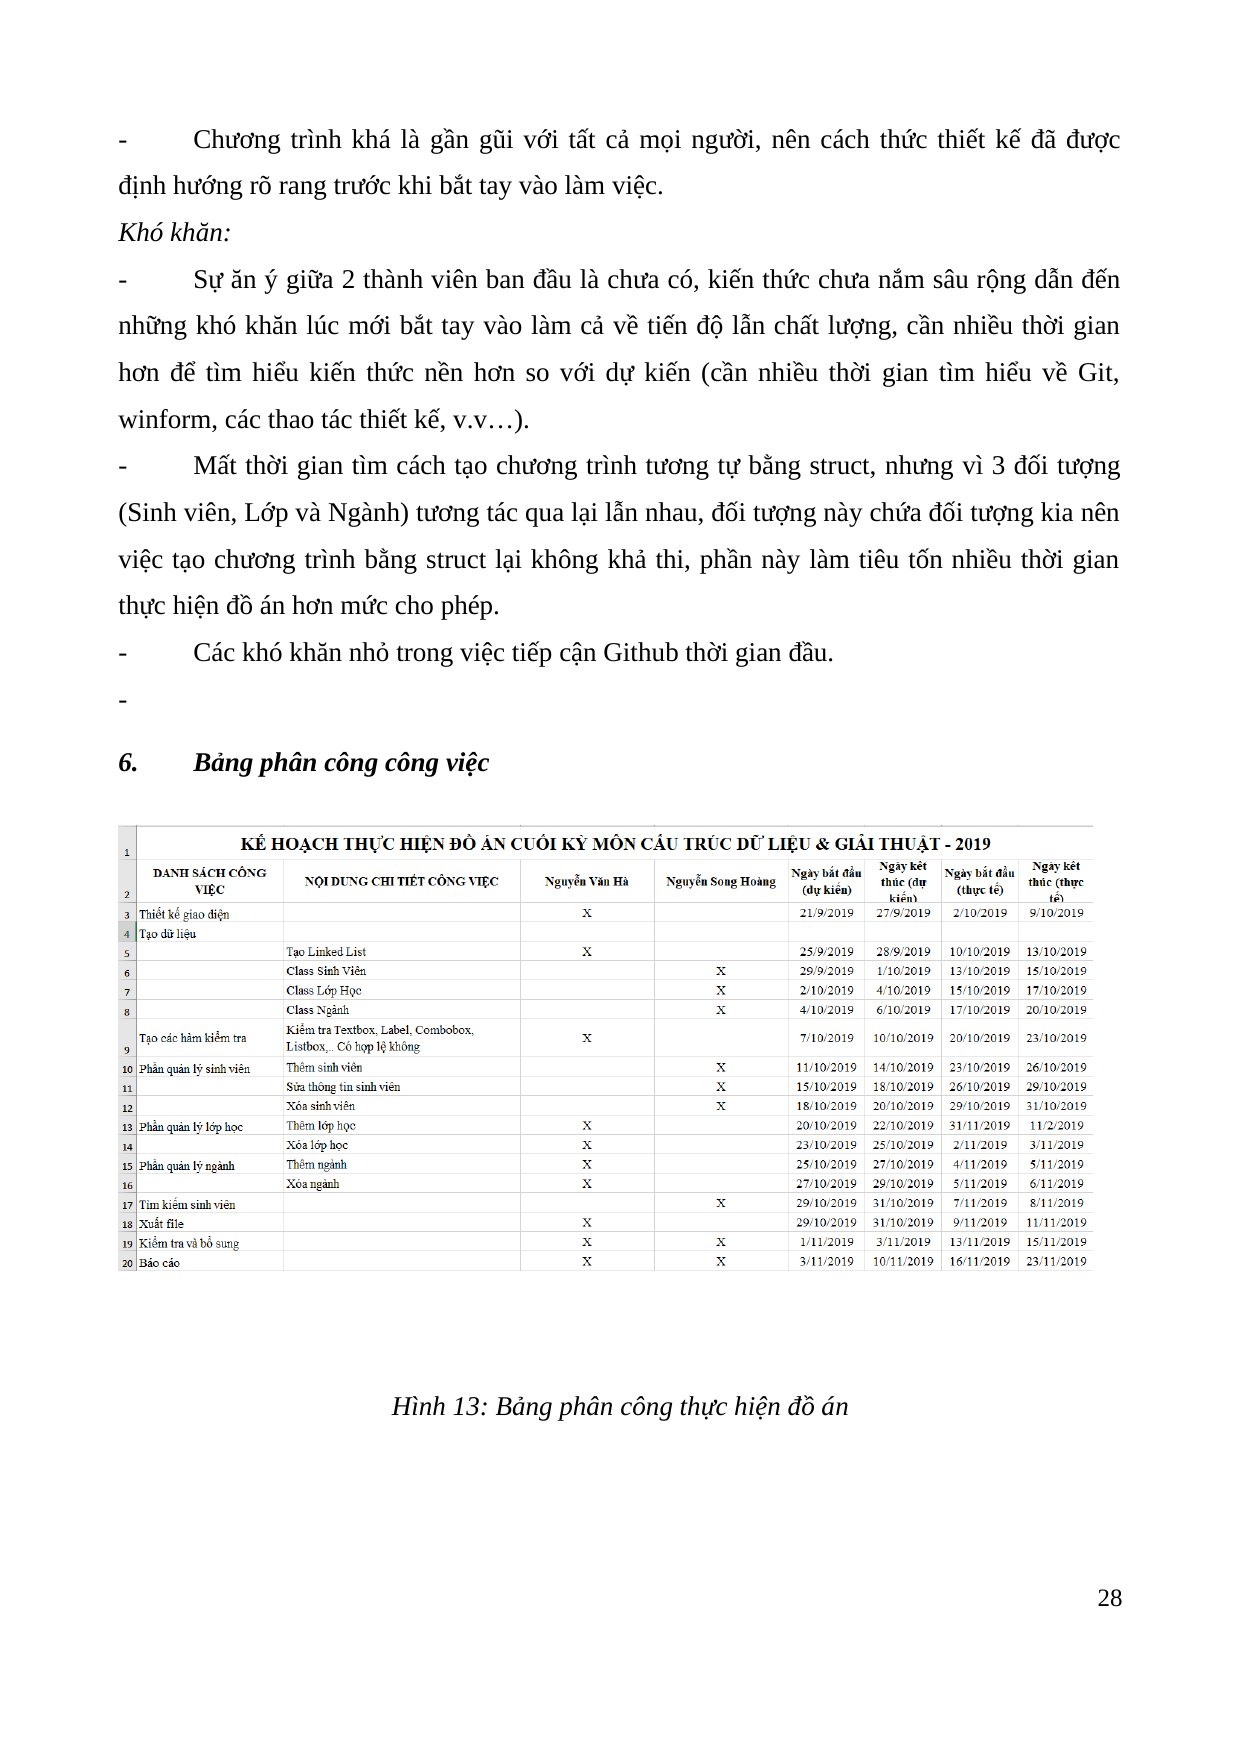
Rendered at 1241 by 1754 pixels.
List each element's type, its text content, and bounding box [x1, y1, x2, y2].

list Các khó khăn nhỏ trong việc tiếp cận Github thời gian đầu. [118, 636, 1122, 667]
list Mất thời gian tìm cách tạo chương trình tương tự bằng struct, nhưng vì 3 đối tượng (Sinh viên, Lớp và Ngành) tương tác qua lại lẫn nhau, đối tượng này chứa đối tượng kia nên việc tạo chương trình bằng struct lại không khả thi, phần này làm tiêu tốn nhiều thời gian thực hiện đồ án hơn mức cho phép. [118, 449, 1122, 621]
list Chương trình khá là gần gũi với tất cả mọi người, nên cách thức thiết kế đã được định hướng rõ rang trước khi bắt tay vào làm việc. [118, 123, 1122, 201]
subtitle Bảng phân công công việc [118, 746, 1122, 777]
list Sự ăn ý giữa 2 thành viên ban đầu là chưa có, kiến thức chưa nắm sâu rộng dẫn đến những khó khăn lúc mới bắt tay vào làm cả về tiến độ lẫn chất lượng, cần nhiều thời gian hơn để tìm hiểu kiến thức nền hơn so với dự kiến (cần nhiều thời gian tìm hiểu về Git, winform, các thao tác thiết kế, v.v…). [118, 263, 1122, 434]
picture [118, 825, 1094, 1271]
list Khó khăn: [118, 216, 1122, 247]
